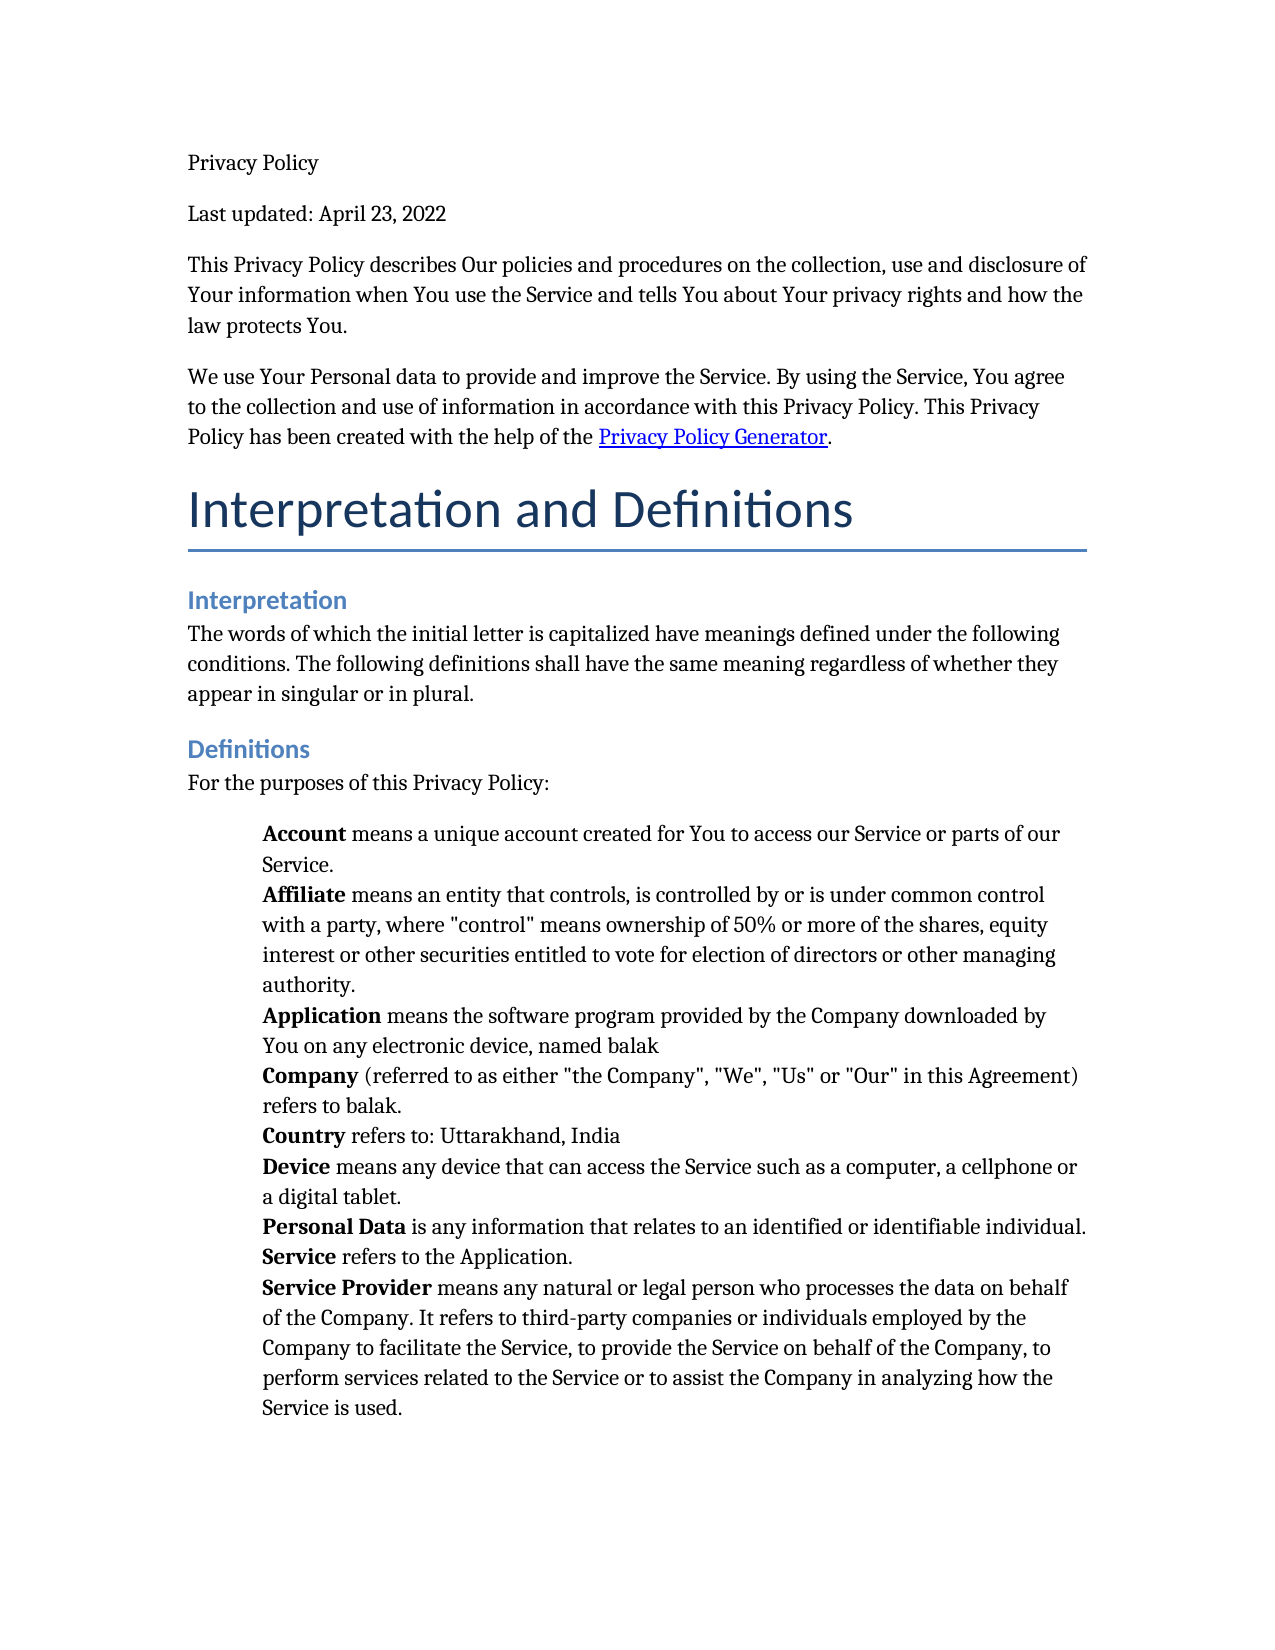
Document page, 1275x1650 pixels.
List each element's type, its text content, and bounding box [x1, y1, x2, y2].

text Last updated: April 23, 2022 [187, 201, 1087, 227]
text Privacy Policy [187, 150, 1087, 176]
text For the purposes of this Privacy Policy: [187, 770, 1087, 796]
subtitle Definitions [187, 732, 1087, 765]
text The words of which the initial letter is capitalized have meanings defined under the following conditions. The following definitions shall have the same meaning regardless of whether they appear in singular or in plural. [187, 621, 1087, 707]
text We use Your Personal data to provide and improve the Service. By using the Service, You agree to the collection and use of information in accordance with this Privacy Policy. This Privacy Policy has been created with the help of the Privacy Policy Generator. [187, 363, 1087, 450]
list Device means any device that can access the Service such as a computer, a cellphone or a digital tablet. [262, 1153, 1087, 1210]
subtitle Interpretation [187, 583, 1087, 616]
title Interpretation and Definitions [187, 475, 1087, 552]
list Service Provider means any natural or legal person who processes the data on behalf of the Company. It refers to third-party companies or individuals employed by the Company to facilitate the Service, to provide the Service on behalf of the Company, to perform services related to the Service or to assist the Company in analyzing how the Service is used. [262, 1274, 1087, 1421]
list Personal Data is any information that relates to an identified or identifiable individual. [262, 1214, 1087, 1240]
list Account means a unique account created for You to access our Service or parts of our Service. [262, 821, 1087, 878]
list Company (referred to as either "the Company", "We", "Us" or "Our" in this Agreement) refers to balak. [262, 1063, 1087, 1119]
list Country refers to: Uttarakhand, India [262, 1123, 1087, 1149]
list Application means the software program provided by the Company downloaded by You on any electronic device, named balak [262, 1002, 1087, 1059]
text This Privacy Policy describes Our policies and procedures on the collection, use and disclosure of Your information when You use the Service and tells You about Your privacy rights and how the law protects You. [187, 252, 1087, 339]
list Service refers to the Application. [262, 1244, 1087, 1270]
list Affiliate means an entity that controls, is controlled by or is under common control with a party, where "control" means ownership of 50% or more of the shares, equity interest or other securities entitled to vote for election of directors or other managing authority. [262, 882, 1087, 998]
